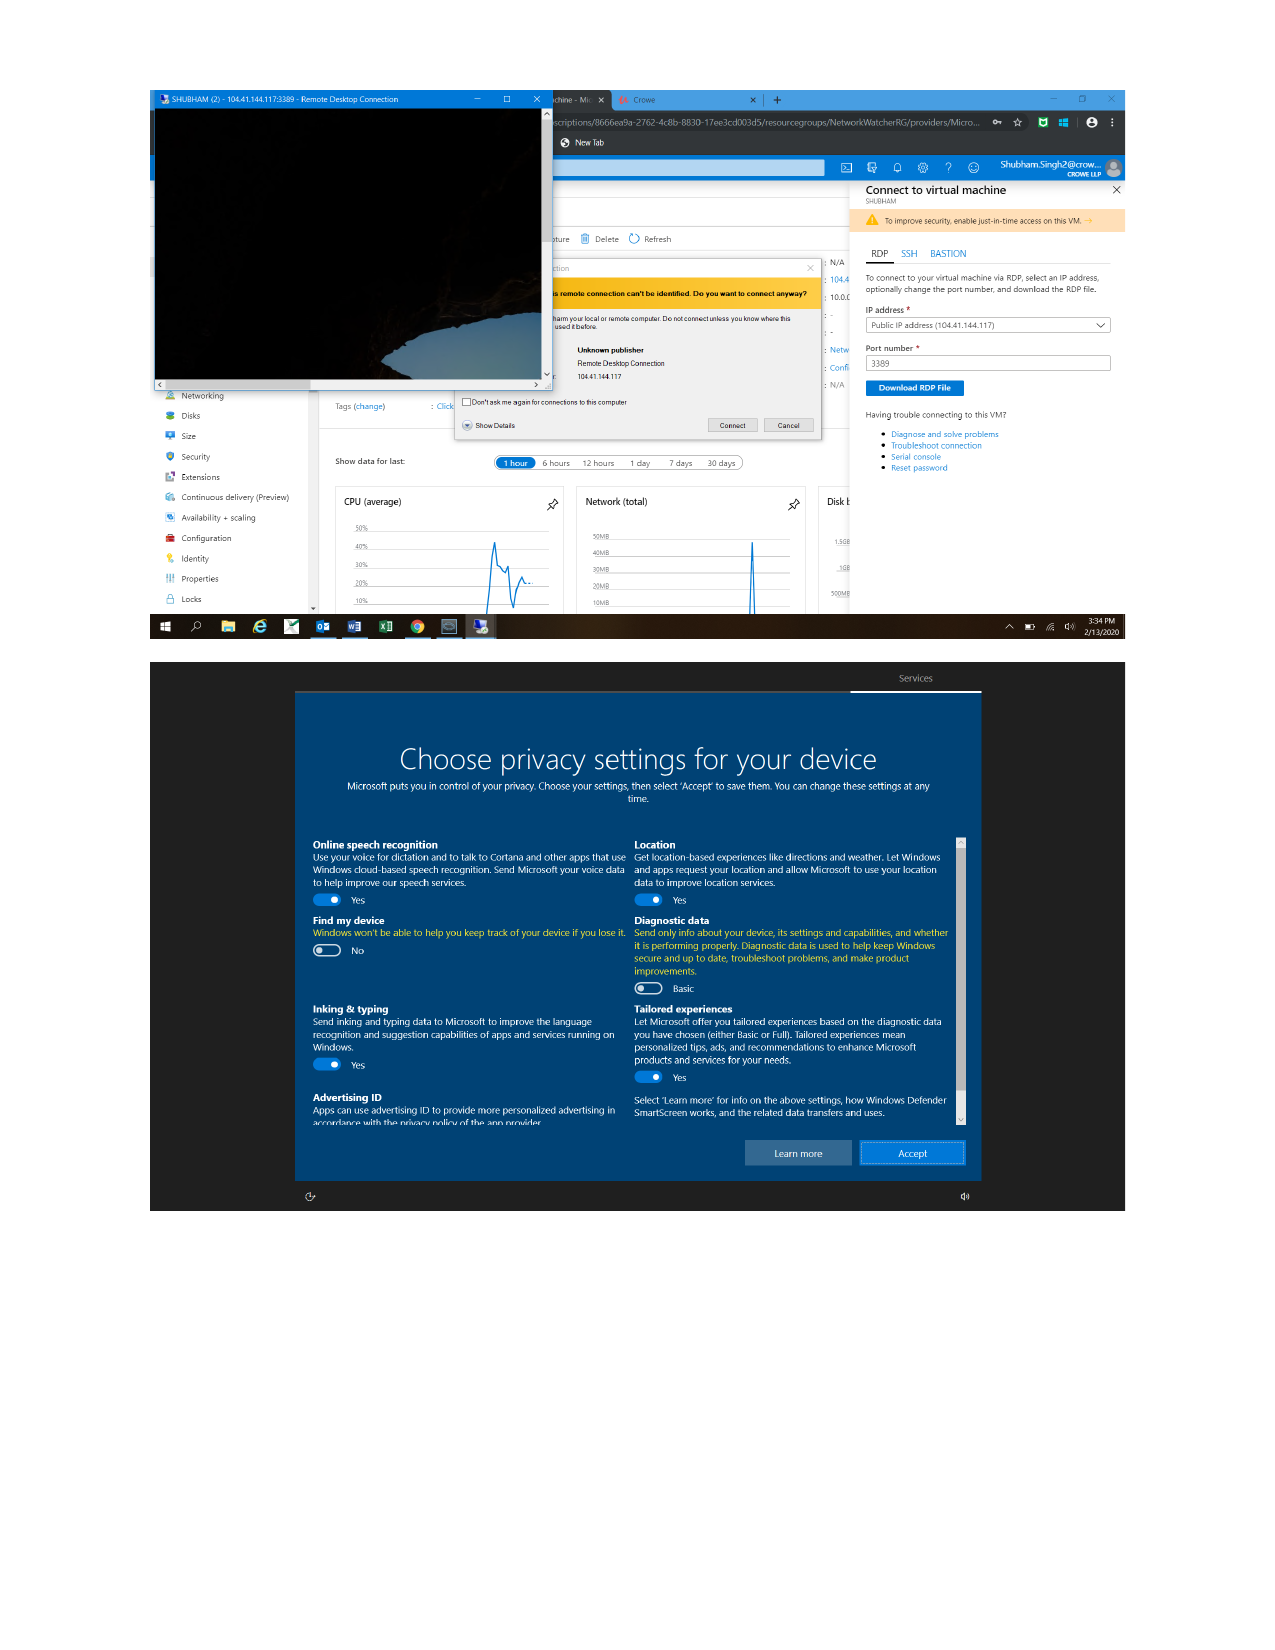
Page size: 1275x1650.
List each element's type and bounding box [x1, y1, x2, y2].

picture [150, 90, 1125, 639]
picture [150, 662, 1125, 1211]
